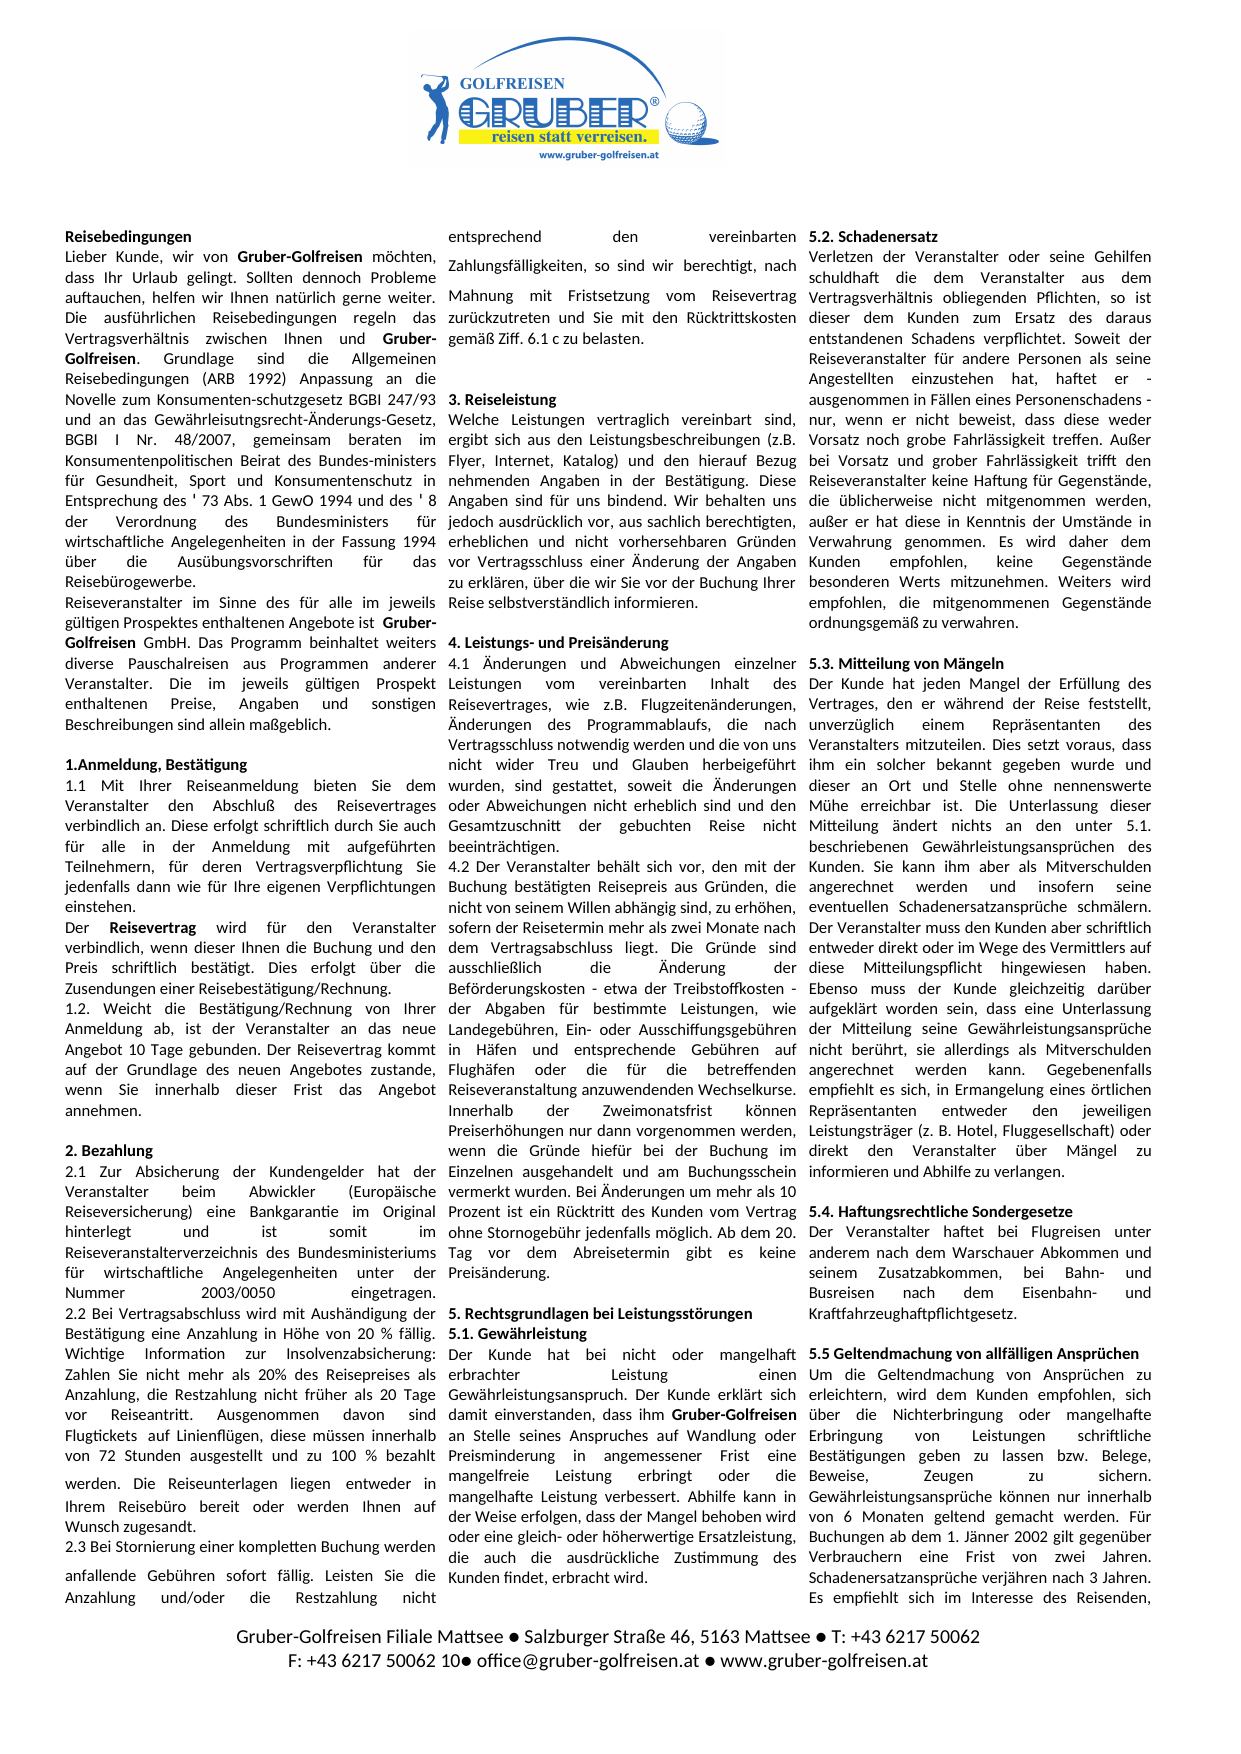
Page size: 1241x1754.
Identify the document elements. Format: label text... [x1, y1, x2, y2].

text 4. Leistungs- und Preisänderung [448, 633, 797, 653]
text 5.3. Mitteilung von Mängeln [808, 653, 1152, 673]
text 5.1. Gewährleistung [448, 1323, 797, 1344]
text 2.3 Bei Stornierung einer kompletten Buchung werden anfallende Gebühren sofort fällig. Leisten Sie die Anzahlung und/oder die Restzahlung nicht entsprechend den vereinbarten Zahlungsfälligkeiten, so sind wir berechtigt, nach Mahnung mit Fristsetzung vom Reisevertrag zurückzutreten und Sie mit den Rücktrittskosten gemäß Ziff. 6.1 c zu belasten. [65, 1537, 436, 1608]
text 5.5 Geltendmachung von allfälligen Ansprüchen [808, 1344, 1152, 1364]
text 2. Bezahlung [65, 1141, 436, 1161]
text 3. Reiseleistung [448, 389, 797, 409]
text 4.2 Der Veranstalter behält sich vor, den mit der Buchung bestätigten Reisepreis aus Gründen, die nicht von seinem Willen abhängig sind, zu erhöhen, sofern der Reisetermin mehr als zwei Monate nach dem Vertragsabschluss liegt. Die Gründe sind ausschließlich die Änderung der Beförderungskosten - etwa der Treibstoffkosten - der Abgaben für bestimmte Leistungen, wie Landegebühren, Ein- oder Ausschiffungsgebühren in Häfen und entsprechende Gebühren auf Flughäfen oder die für die betreffenden Reiseveranstaltung anzuwendenden Wechselkurse. Innerhalb der Zweimonatsfrist können Preiserhöhungen nur dann vorgenommen werden, wenn die Gründe hiefür bei der Buchung im Einzelnen ausgehandelt und am Buchungsschein vermerkt wurden. Bei Änderungen um mehr als 10 Prozent ist ein Rücktritt des Kunden vom Vertrag ohne Stornogebühr jedenfalls möglich. Ab dem 20. Tag vor dem Abreisetermin gibt es keine Preisänderung. [448, 856, 797, 1283]
text Reiseveranstalter im Sinne des für alle im jeweils gültigen Prospektes enthaltenen Angebote ist Gruber-Golfreisen GmbH. Das Programm beinhaltet weiters diverse Pauschalreisen aus Programmen anderer Veranstalter. Die im jeweils gültigen Prospekt enthaltenen Preise, Angaben und sonstigen Beschreibungen sind allein maßgeblich. [65, 592, 436, 734]
text 5.4. Haftungsrechtliche Sondergesetze [808, 1201, 1152, 1222]
text 2.3 Bei Stornierung einer kompletten Buchung werden anfallende Gebühren sofort fällig. Leisten Sie die Anzahlung und/oder die Restzahlung nicht entsprechend den vereinbarten Zahlungsfälligkeiten, so sind wir berechtigt, nach Mahnung mit Fristsetzung vom Reisevertrag zurückzutreten und Sie mit den Rücktrittskosten gemäß Ziff. 6.1 c zu belasten. [448, 226, 797, 348]
text Reisebedingungen [65, 226, 436, 247]
text 5.2. Schadenersatz [808, 226, 1152, 247]
text 5. Rechtsgrundlagen bei Leistungsstörungen [448, 1303, 797, 1323]
text Der Kunde hat jeden Mangel der Erfüllung des Vertrages, den er während der Reise feststellt, unverzüglich einem Repräsentanten des Veranstalters mitzuteilen. Dies setzt voraus, dass ihm ein solcher bekannt gegeben wurde und dieser an Ort und Stelle ohne nennenswerte Mühe erreichbar ist. Die Unterlassung dieser Mitteilung ändert nichts an den unter 5.1. beschriebenen Gewährleistungsansprüchen des Kunden. Sie kann ihm aber als Mitverschulden angerechnet werden und insofern seine eventuellen Schadenersatzansprüche schmälern. Der Veranstalter muss den Kunden aber schriftlich entweder direkt oder im Wege des Vermittlers auf diese Mitteilungspflicht hingewiesen haben. Ebenso muss der Kunde gleichzeitig darüber aufgeklärt worden sein, dass eine Unterlassung der Mitteilung seine Gewährleistungsansprüche nicht berührt, sie allerdings als Mitverschulden angerechnet werden kann. Gegebenenfalls empfiehlt es sich, in Ermangelung eines örtlichen Repräsentanten entweder den jeweiligen Leistungsträger (z. B. Hotel, Fluggesellschaft) oder direkt den Veranstalter über Mängel zu informieren und Abhilfe zu verlangen. [808, 673, 1152, 1181]
text Der Reisevertrag wird für den Veranstalter verbindlich, wenn dieser Ihnen die Buchung und den Preis schriftlich bestätigt. Dies erfolgt über die Zusendungen einer Reisebestätigung/Rechnung. [65, 917, 436, 998]
text 1.Anmeldung, Bestätigung [65, 754, 436, 775]
text Der Kunde hat bei nicht oder mangelhaft erbrachter Leistung einen Gewährleistungsanspruch. Der Kunde erklärt sich damit einverstanden, dass ihm Gruber-Golfreisen an Stelle seines Anspruches auf Wandlung oder Preisminderung in angemessener Frist eine mangelfreie Leistung erbringt oder die mangelhafte Leistung verbessert. Abhilfe kann in der Weise erfolgen, dass der Mangel behoben wird oder eine gleich- oder höherwertige Ersatzleistung, die auch die ausdrückliche Zustimmung des Kunden findet, erbracht wird. [448, 1344, 797, 1587]
text 2.1 Zur Absicherung der Kundengelder hat der Veranstalter beim Abwickler (Europäische Reiseversicherung) eine Bankgarantie im Original hinterlegt und ist somit im Reiseveranstalterverzeichnis des Bundesministeriums für wirtschaftliche Angelegenheiten unter der Nummer 2003/0050 eingetragen. 2.2 Bei Vertragsabschluss wird mit Aushändigung der Bestätigung eine Anzahlung in Höhe von 20 % fällig. Wichtige Information zur Insolvenzabsicherung: Zahlen Sie nicht mehr als 20% des Reisepreises als Anzahlung, die Restzahlung nicht früher als 20 Tage vor Reiseantritt. Ausgenommen davon sind Flugtickets auf Linienflügen, diese müssen innerhalb von 72 Stunden ausgestellt und zu 100 % bezahlt werden. Die Reiseunterlagen liegen entweder in Ihrem Reisebüro bereit oder werden Ihnen auf Wunsch zugesandt. [65, 1161, 436, 1537]
text 1.2. Weicht die Bestätigung/Rechnung von Ihrer Anmeldung ab, ist der Veranstalter an das neue Angebot 10 Tage gebunden. Der Reisevertrag kommt auf der Grundlage des neuen Angebotes zustande, wenn Sie innerhalb dieser Frist das Angebot annehmen. [65, 998, 436, 1120]
text 4.1 Änderungen und Abweichungen einzelner Leistungen vom vereinbarten Inhalt des Reisevertrages, wie z.B. Flugzeitenänderungen, Änderungen des Programmablaufs, die nach Vertragsschluss notwendig werden und die von uns nicht wider Treu und Glauben herbeigeführt wurden, sind gestattet, soweit die Änderungen oder Abweichungen nicht erheblich sind und den Gesamtzuschnitt der gebuchten Reise nicht beeinträchtigen. [448, 653, 797, 856]
text 1.1 Mit Ihrer Reiseanmeldung bieten Sie dem Veranstalter den Abschluß des Reisevertrages verbindlich an. Diese erfolgt schriftlich durch Sie auch für alle in der Anmeldung mit aufgeführten Teilnehmern, für deren Vertragsverpflichtung Sie jedenfalls dann wie für Ihre eigenen Verpflichtungen einstehen. [65, 775, 436, 917]
picture [409, 29, 726, 166]
text Verletzen der Veranstalter oder seine Gehilfen schuldhaft die dem Veranstalter aus dem Vertragsverhältnis obliegenden Pflichten, so ist dieser dem Kunden zum Ersatz des daraus entstandenen Schadens verpflichtet. Soweit der Reiseveranstalter für andere Personen als seine Angestellten einzustehen hat, haftet er - ausgenommen in Fällen eines Personenschadens - nur, wenn er nicht beweist, dass diese weder Vorsatz noch grobe Fahrlässigkeit treffen. Außer bei Vorsatz und grober Fahrlässigkeit trifft den Reiseveranstalter keine Haftung für Gegenstände, die üblicherweise nicht mitgenommen werden, außer er hat diese in Kenntnis der Umstände in Verwahrung genommen. Es wird daher dem Kunden empfohlen, keine Gegenstände besonderen Werts mitzunehmen. Weiters wird empfohlen, die mitgenommenen Gegenstände ordnungsgemäß zu verwahren. [808, 247, 1152, 633]
text Der Veranstalter haftet bei Flugreisen unter anderem nach dem Warschauer Abkommen und seinem Zusatzabkommen, bei Bahn- und Busreisen nach dem Eisenbahn- und Kraftfahrzeughaftpflichtgesetz. [808, 1222, 1152, 1323]
text Lieber Kunde, wir von Gruber-Golfreisen möchten, dass Ihr Urlaub gelingt. Sollten dennoch Probleme auftauchen, helfen wir Ihnen natürlich gerne weiter. Die ausführlichen Reisebedingungen regeln das Vertragsverhältnis zwischen Ihnen und Gruber-Golfreisen. Grundlage sind die Allgemeinen Reisebedingungen (ARB 1992) Anpassung an die Novelle zum Konsumenten-schutzgesetz BGBI 247/93 und an das Gewährleisutngsrecht-Änderungs-Gesetz, BGBI I Nr. 48/2007, gemeinsam beraten im Konsumentenpolitischen Beirat des Bundes-ministers für Gesundheit, Sport und Konsumentenschutz in Entsprechung des 73 Abs. 1 GewO 1994 und des 8 der Verordnung des Bundesministers für wirtschaftliche Angelegenheiten in der Fassung 1994 über die Ausübungsvorschriften für das Reisebürogewerbe. [65, 247, 436, 592]
text Welche Leistungen vertraglich vereinbart sind, ergibt sich aus den Leistungsbeschreibungen (z.B. Flyer, Internet, Katalog) und den hierauf Bezug nehmenden Angaben in der Bestätigung. Diese Angaben sind für uns bindend. Wir behalten uns jedoch ausdrücklich vor, aus sachlich berechtigten, erheblichen und nicht vorhersehbaren Gründen vor Vertragsschluss einer Änderung der Angaben zu erklären, über die wir Sie vor der Buchung Ihrer Reise selbstverständlich informieren. [448, 409, 797, 612]
